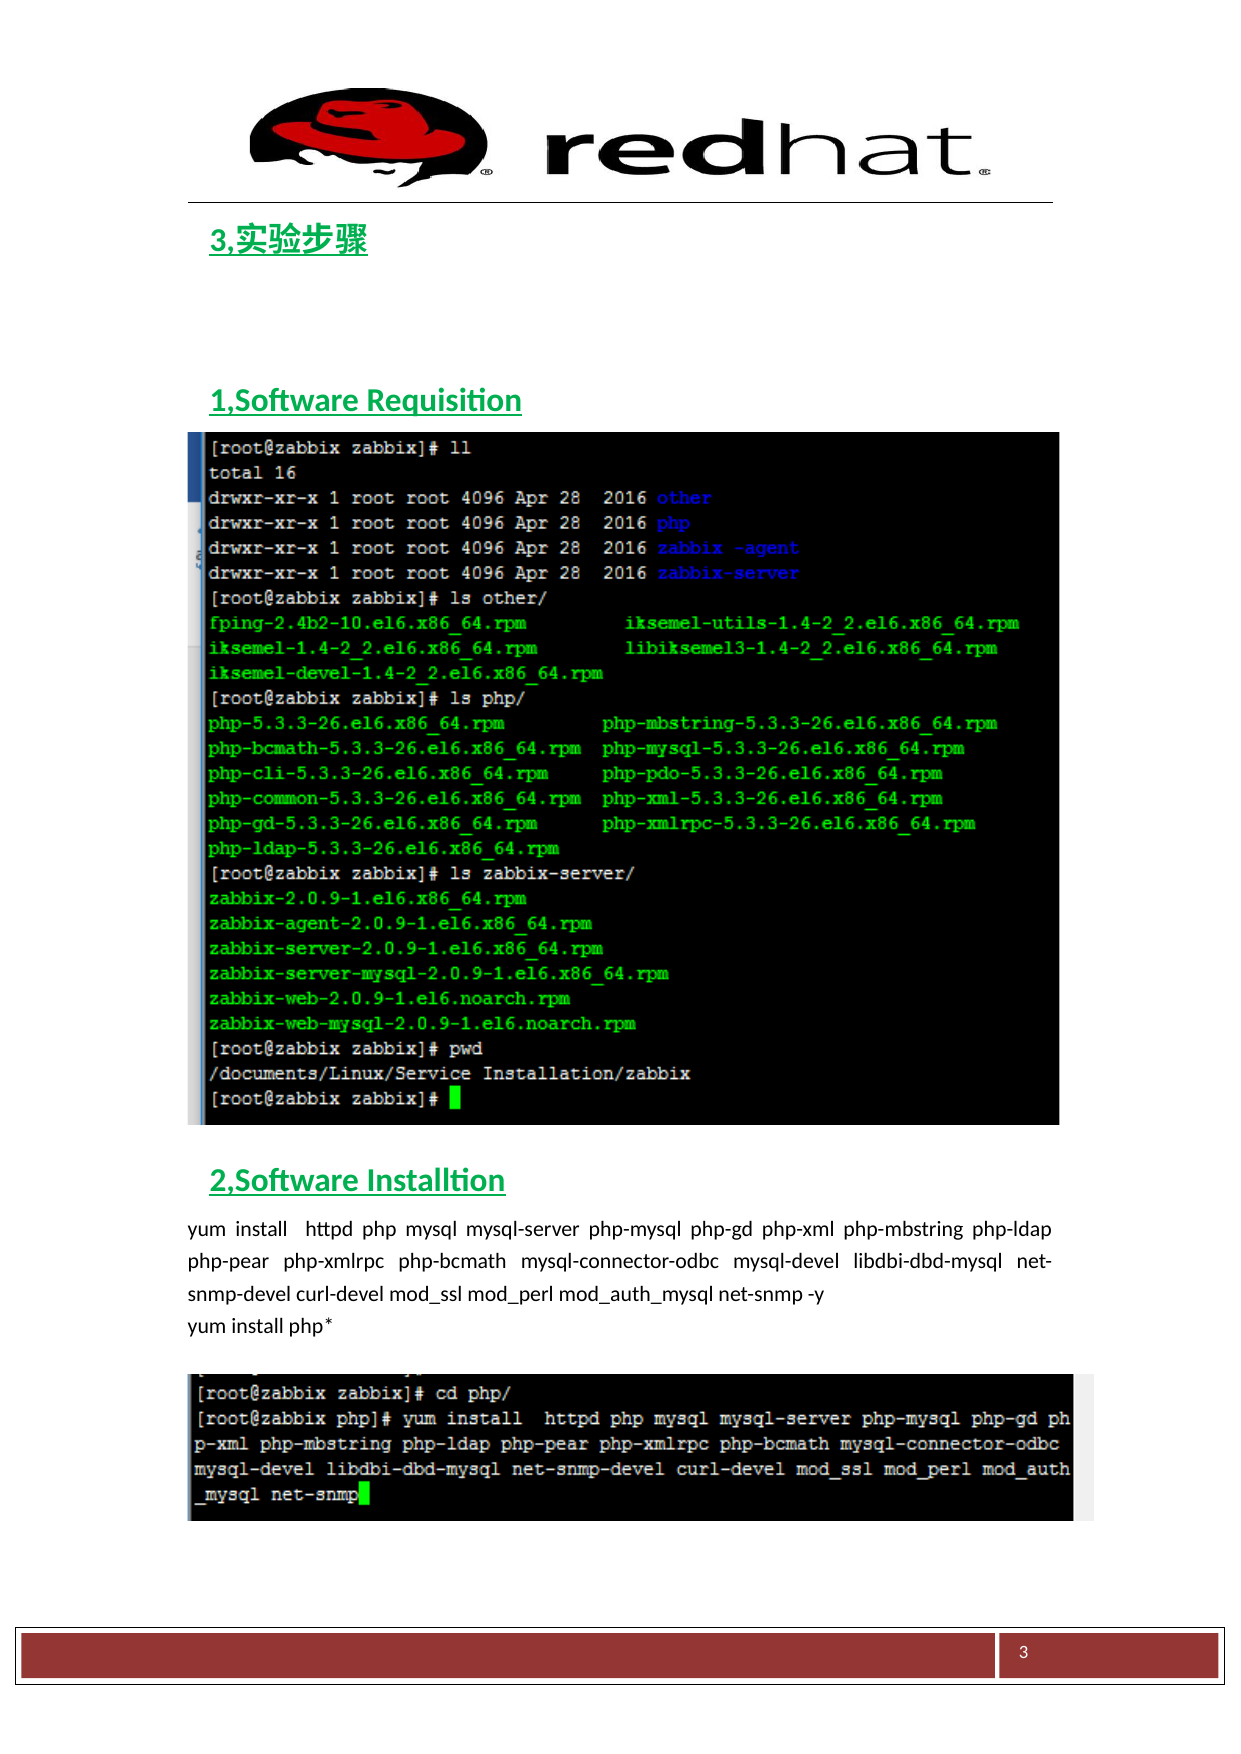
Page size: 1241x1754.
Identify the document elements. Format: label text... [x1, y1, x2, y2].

picture [187, 1374, 1094, 1521]
subtitle 1,Software Requisition [209, 367, 1031, 432]
picture [187, 432, 1060, 1125]
subtitle 2,Software Installtion [209, 1147, 1031, 1212]
subtitle 3,实验步骤 [209, 205, 1031, 270]
text yum install httpd php mysql mysql-server php-mysql php-gd php-xml php-mbstring php-ldap php-pear php-xmlrpc php-bcmath mysql-connector-odbc mysql-devel libdbi-dbd-mysql net-snmp-devel curl-devel mod_ssl mod_perl mod_auth_mysql net-snmp -y [187, 1212, 1053, 1310]
picture [249, 88, 991, 200]
text yum install php* [187, 1310, 1053, 1342]
